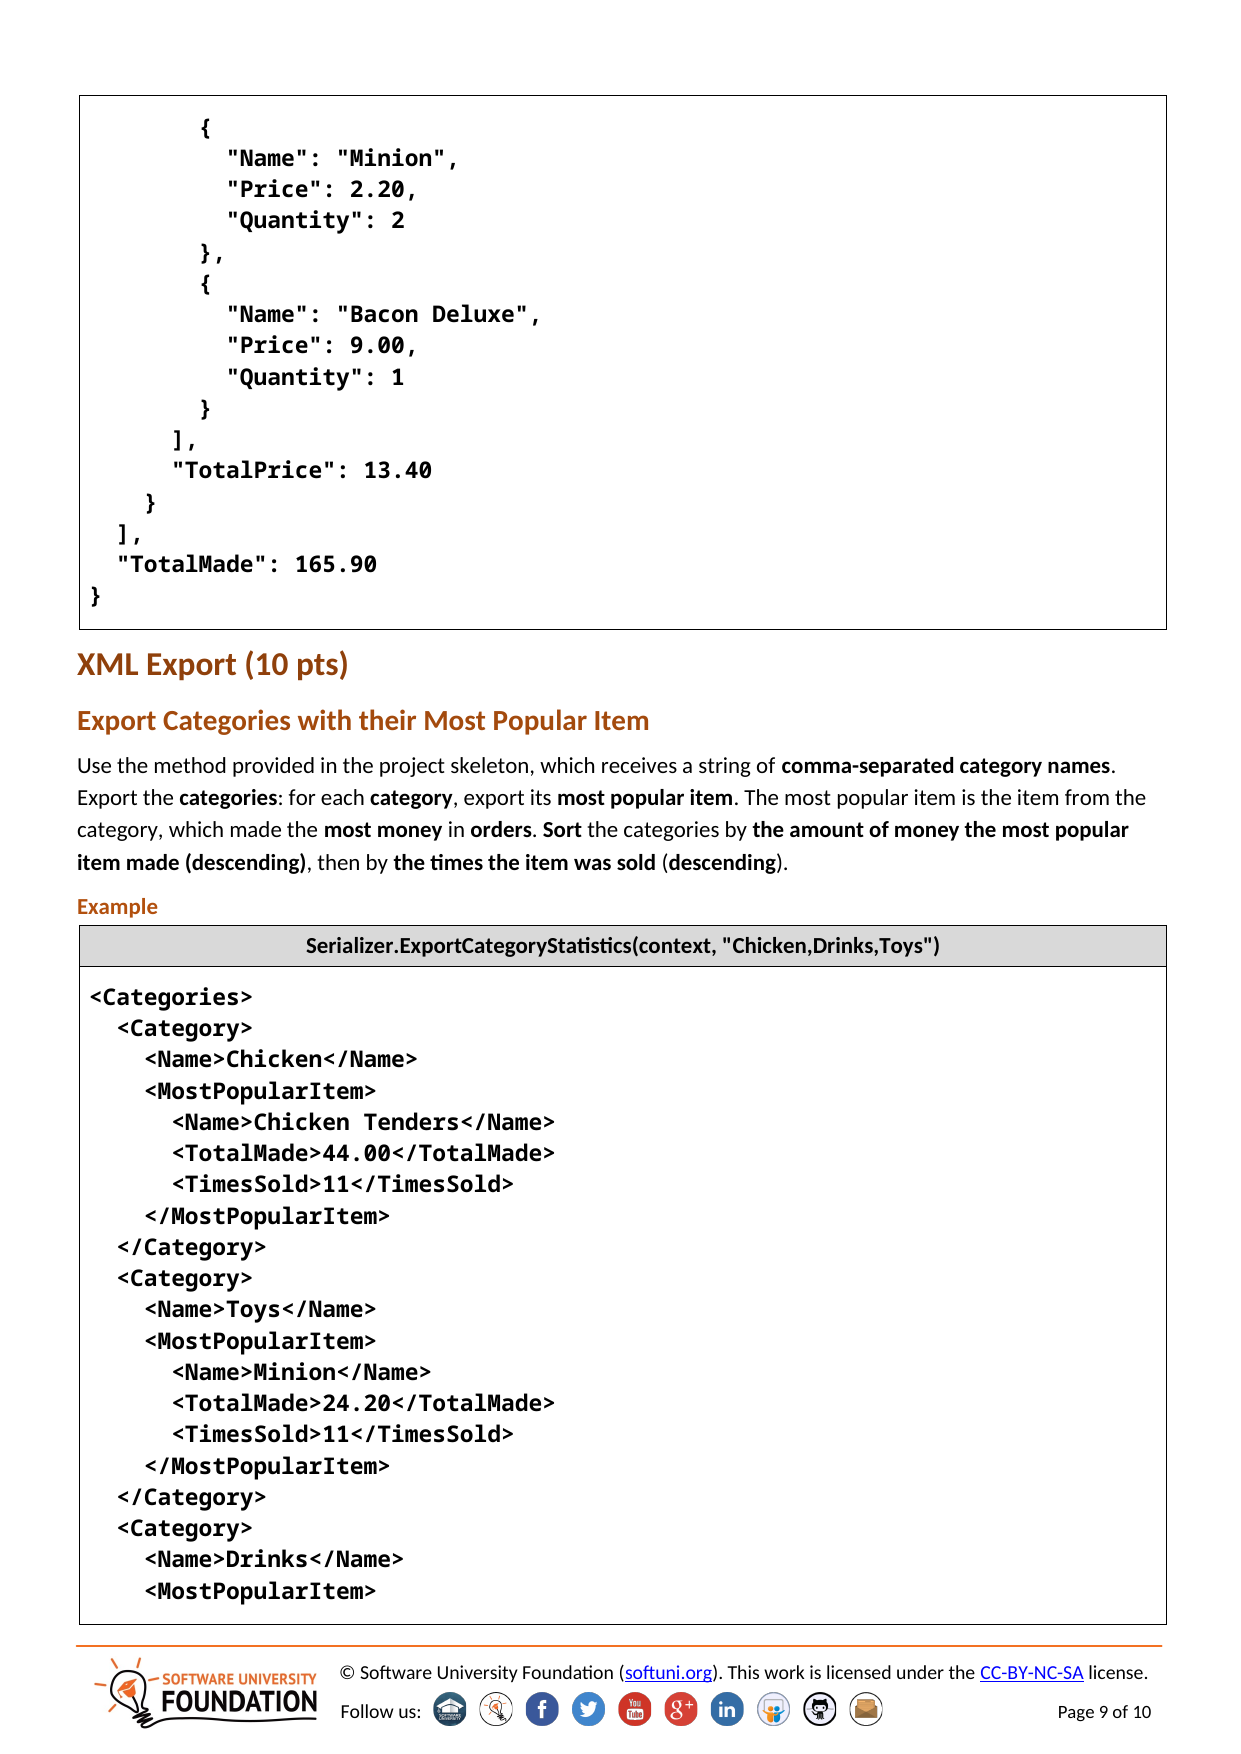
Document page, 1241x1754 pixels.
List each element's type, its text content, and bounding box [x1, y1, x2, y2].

subtitle Export Categories with their Most Popular Item [77, 702, 1163, 738]
picture [618, 1692, 652, 1726]
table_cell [80, 96, 1166, 629]
picture [803, 1692, 837, 1726]
picture [664, 1692, 698, 1726]
picture [433, 1692, 467, 1726]
picture [710, 1692, 744, 1726]
table_header Serializer.ExportCategoryStatistics(context, "Chicken,Drinks,Toys") [80, 926, 1166, 966]
subtitle Example [77, 892, 1163, 921]
subtitle XML Export (10 pts) [77, 643, 1163, 683]
picture [572, 1692, 605, 1726]
picture [757, 1692, 790, 1726]
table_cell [80, 967, 1166, 1624]
picture [93, 1656, 317, 1729]
text Use the method provided in the project skeleton, which receives a string of comma-separated category names. Export the categories: for each category, export its most popular item. The most popular item is the item from the category, which made the most money in orders. Sort the categories by the amount of money the most popular item made (descending), then by the times the item was sold (descending). [77, 751, 1163, 876]
picture [479, 1692, 513, 1726]
picture [525, 1692, 559, 1726]
picture [849, 1692, 883, 1726]
